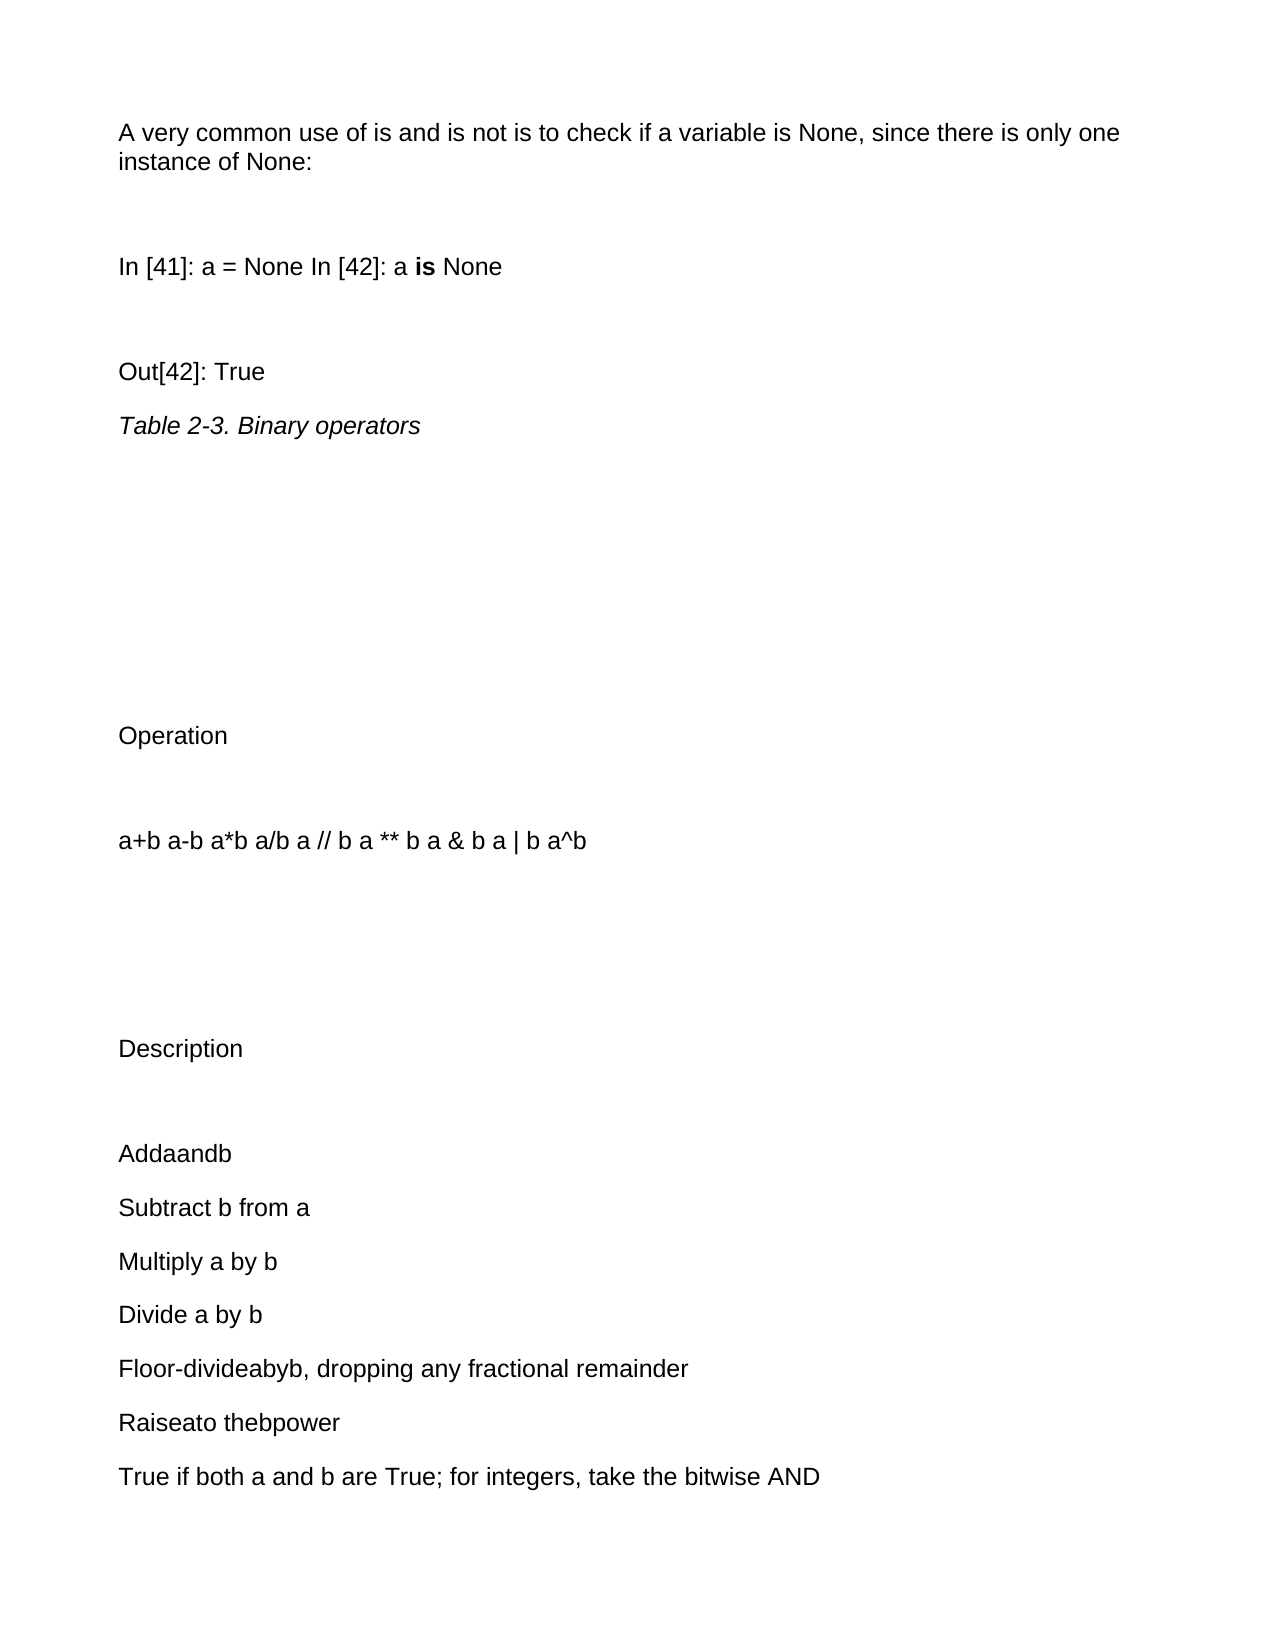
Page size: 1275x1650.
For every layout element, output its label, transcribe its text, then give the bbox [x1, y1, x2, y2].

text True if both a and b are True; for integers, take the bitwise AND [118, 1462, 1157, 1491]
text a+b a-b a*b a/b a // b a ** b a & b a | b a^b [118, 826, 1157, 855]
text Out[42]: True [118, 357, 1157, 386]
text Description [118, 1034, 1157, 1063]
text Floor-divideabyb, dropping any fractional remainder [118, 1354, 1157, 1383]
text Subtract b from a [118, 1193, 1157, 1222]
text Operation [118, 721, 1157, 750]
text Multiply a by b [118, 1247, 1157, 1276]
text Raiseato thebpower [118, 1408, 1157, 1437]
text Addaandb [118, 1139, 1157, 1168]
text Table 2-3. Binary operators [118, 411, 1157, 439]
text Divide a by b [118, 1301, 1157, 1329]
text In [41]: a = None In [42]: a is None [118, 252, 1157, 281]
text A very common use of is and is not is to check if a variable is None, since there is only one instance of None: [118, 118, 1157, 176]
